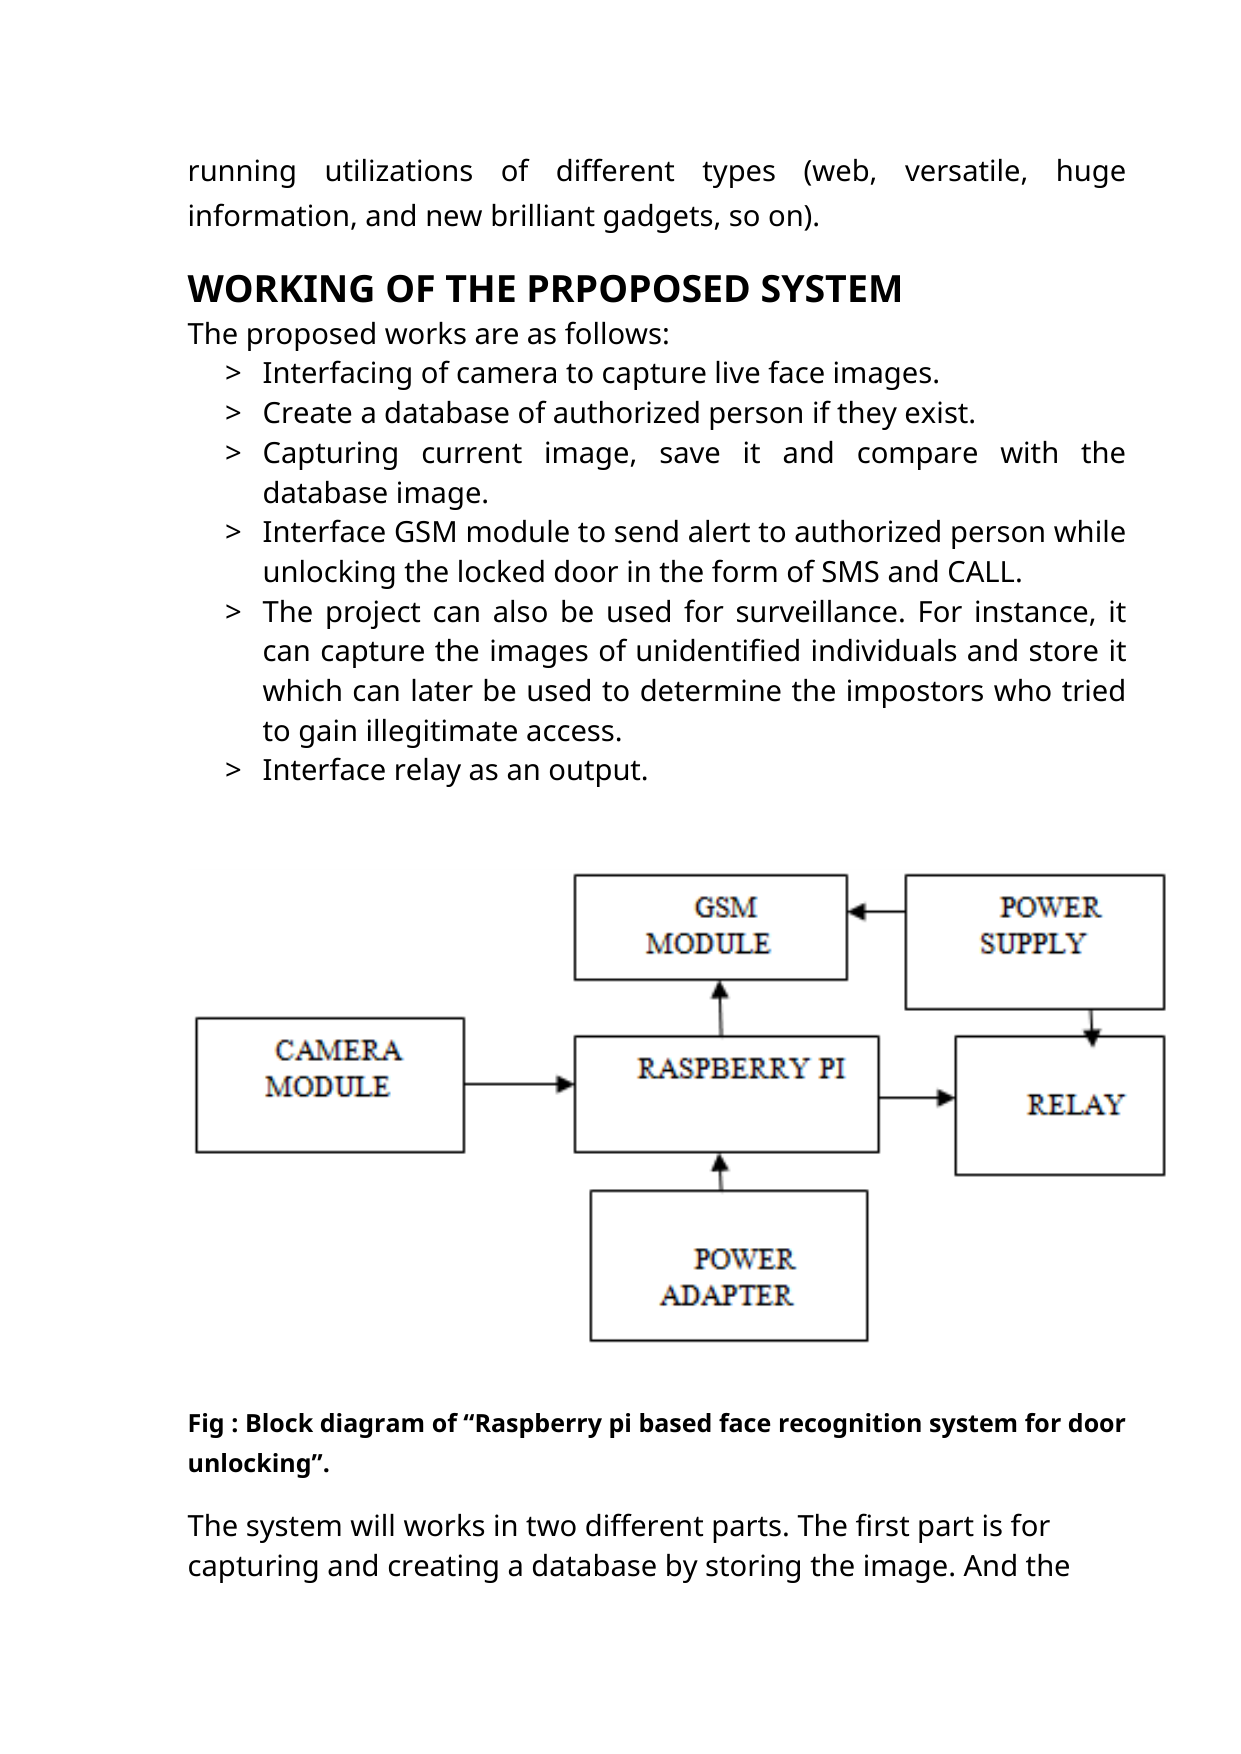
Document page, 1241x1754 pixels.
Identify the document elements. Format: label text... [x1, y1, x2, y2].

list Create a database of authorized person if they exist. [225, 392, 1128, 432]
text The proposed works are as follows: [187, 313, 1128, 353]
list Interface GSM module to send alert to authorized person while unlocking the locked door in the form of SMS and CALL. [225, 512, 1128, 591]
list Interface relay as an output. [225, 750, 1128, 789]
list Interfacing of camera to capture live face images. [225, 353, 1128, 392]
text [187, 1505, 1128, 1585]
text WORKING OF THE PRPOPOSED SYSTEM [187, 262, 1128, 313]
list Capturing current image, save it and compare with the database image. [225, 432, 1128, 512]
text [187, 150, 1128, 235]
list The project can also be used for surveillance. For instance, it can capture the images of unidentified individuals and store it which can later be used to determine the impostors who tried to gain illegitimate access. [225, 591, 1128, 750]
text Fig : Block diagram of “Raspberry pi based face recognition system for door unlocking”. [187, 1406, 1128, 1479]
